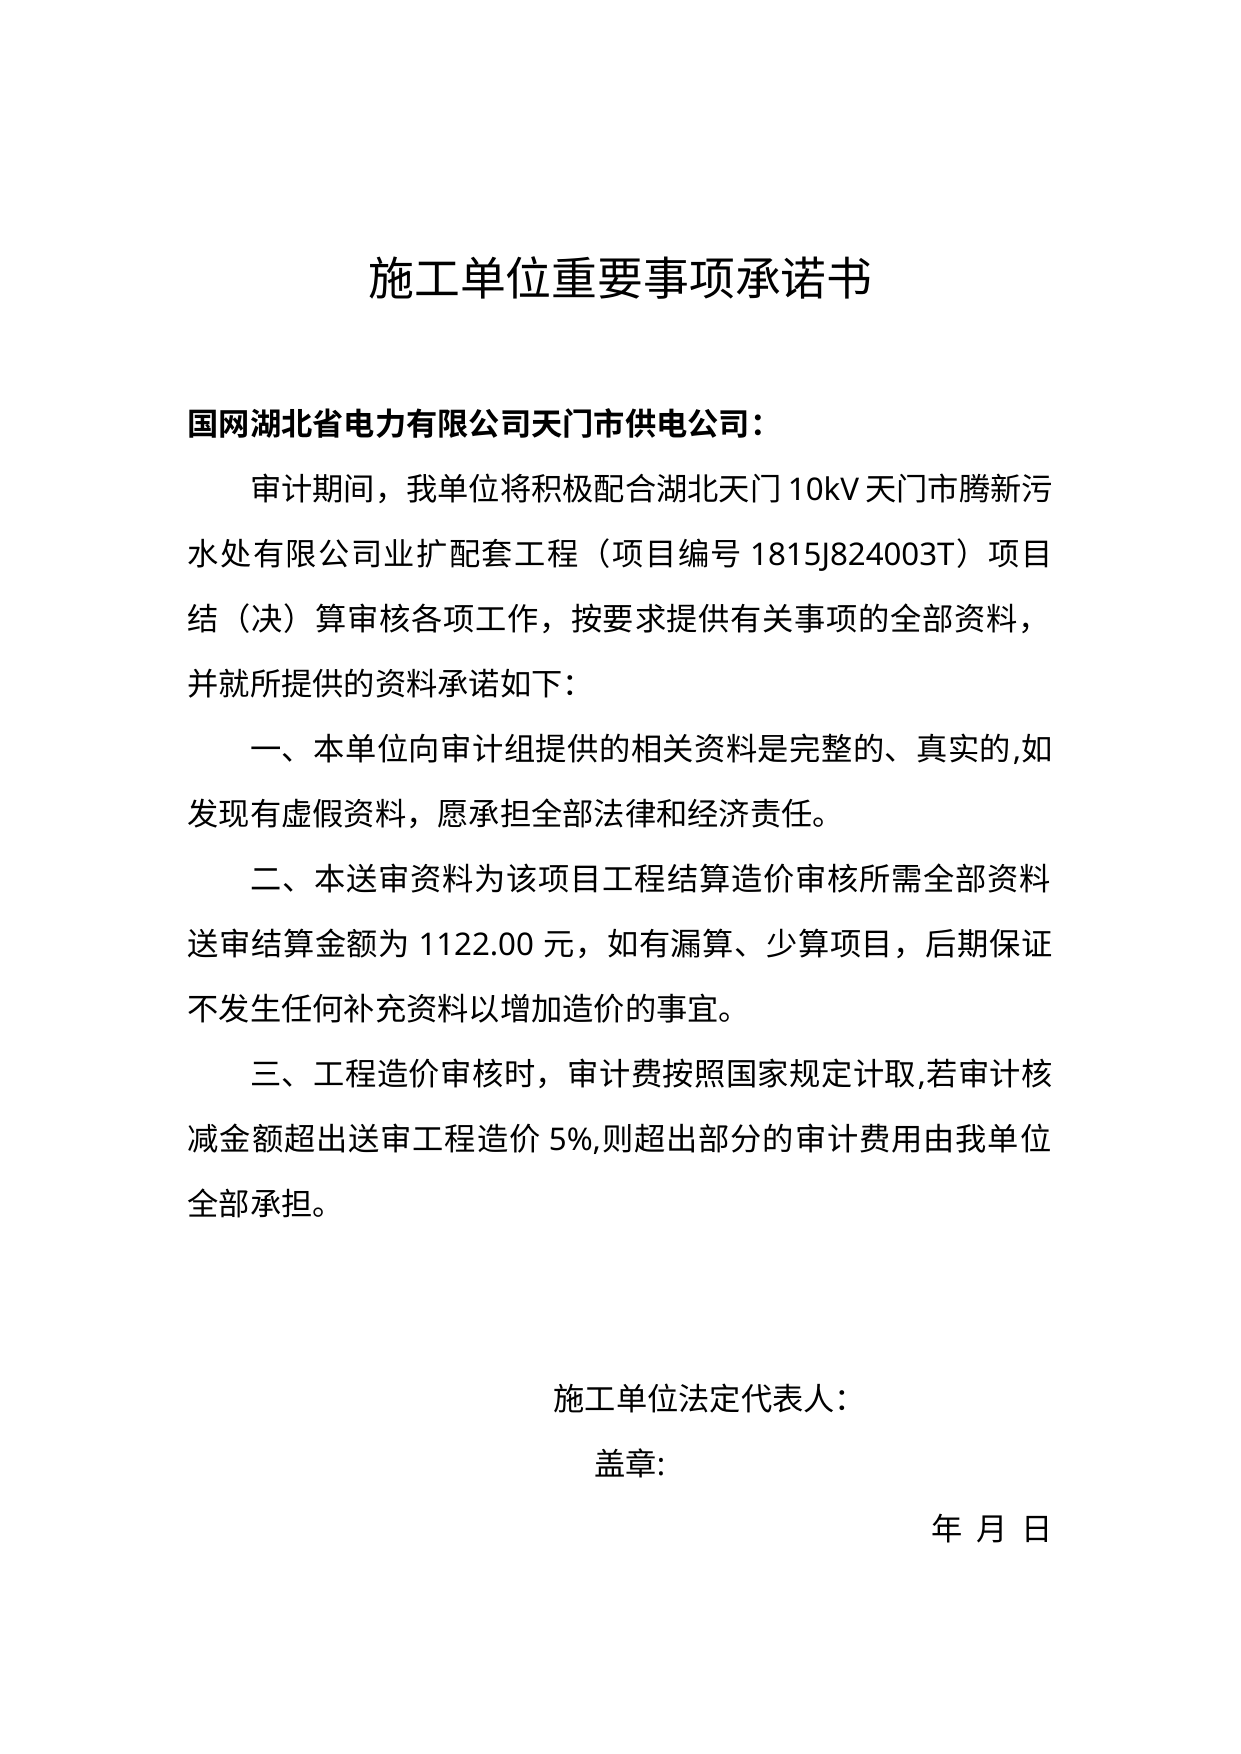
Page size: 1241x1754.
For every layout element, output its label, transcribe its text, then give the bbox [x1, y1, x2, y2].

text 二、本送审资料为该项目工程结算造价审核所需全部资料，送审结算金额为 1122.00 元，如有漏算、少算项目，后期保证不发生任何补充资料以增加造价的事宜。 [187, 844, 1053, 1039]
text 一、本单位向审计组提供的相关资料是完整的、真实的,如发现有虚假资料，愿承担全部法律和经济责任。 [187, 714, 1053, 844]
text 国网湖北省电力有限公司天门市供电公司： [187, 389, 1053, 454]
text 施工单位法定代表人： [187, 1364, 1053, 1429]
text 年 月 日 [187, 1494, 1053, 1559]
text 盖章: [187, 1429, 990, 1494]
text 施工单位重要事项承诺书 [187, 227, 1053, 324]
text 审计期间，我单位将积极配合湖北天门10kV天门市腾新污水处有限公司业扩配套工程（项目编号1815J824003T）项目结（决）算审核各项工作，按要求提供有关事项的全部资料，并就所提供的资料承诺如下： [187, 454, 1053, 714]
text 三、工程造价审核时，审计费按照国家规定计取,若审计核减金额超出送审工程造价5%,则超出部分的审计费用由我单位全部承担。 [187, 1039, 1053, 1234]
